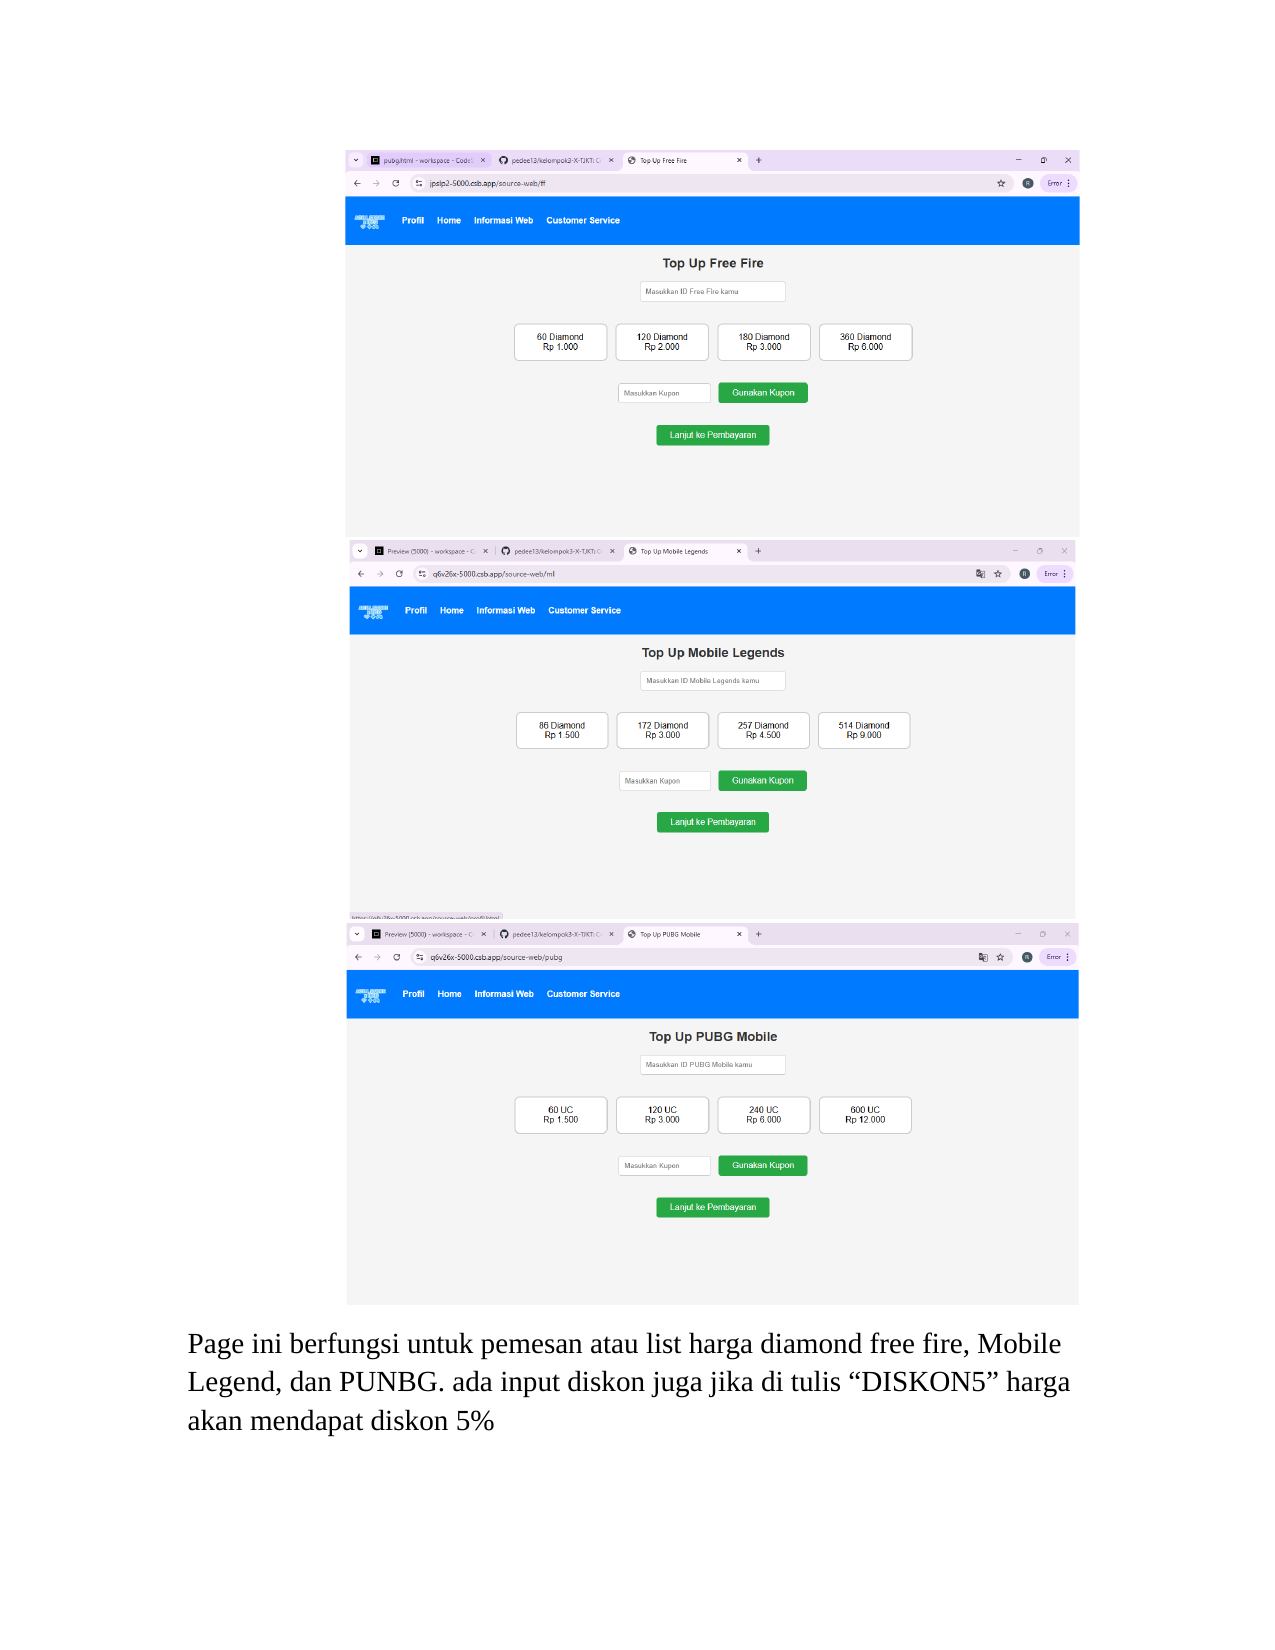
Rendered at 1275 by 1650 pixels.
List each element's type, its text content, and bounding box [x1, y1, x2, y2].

picture [349, 540, 1076, 919]
text Page ini berfungsi untuk pemesan atau list harga diamond free fire, Mobile Legend, dan PUNBG. ada input diskon juga jika di tulis “DISKON5” harga akan mendapat diskon 5% [187, 1326, 1125, 1436]
picture [346, 923, 1079, 1305]
picture [345, 150, 1080, 537]
